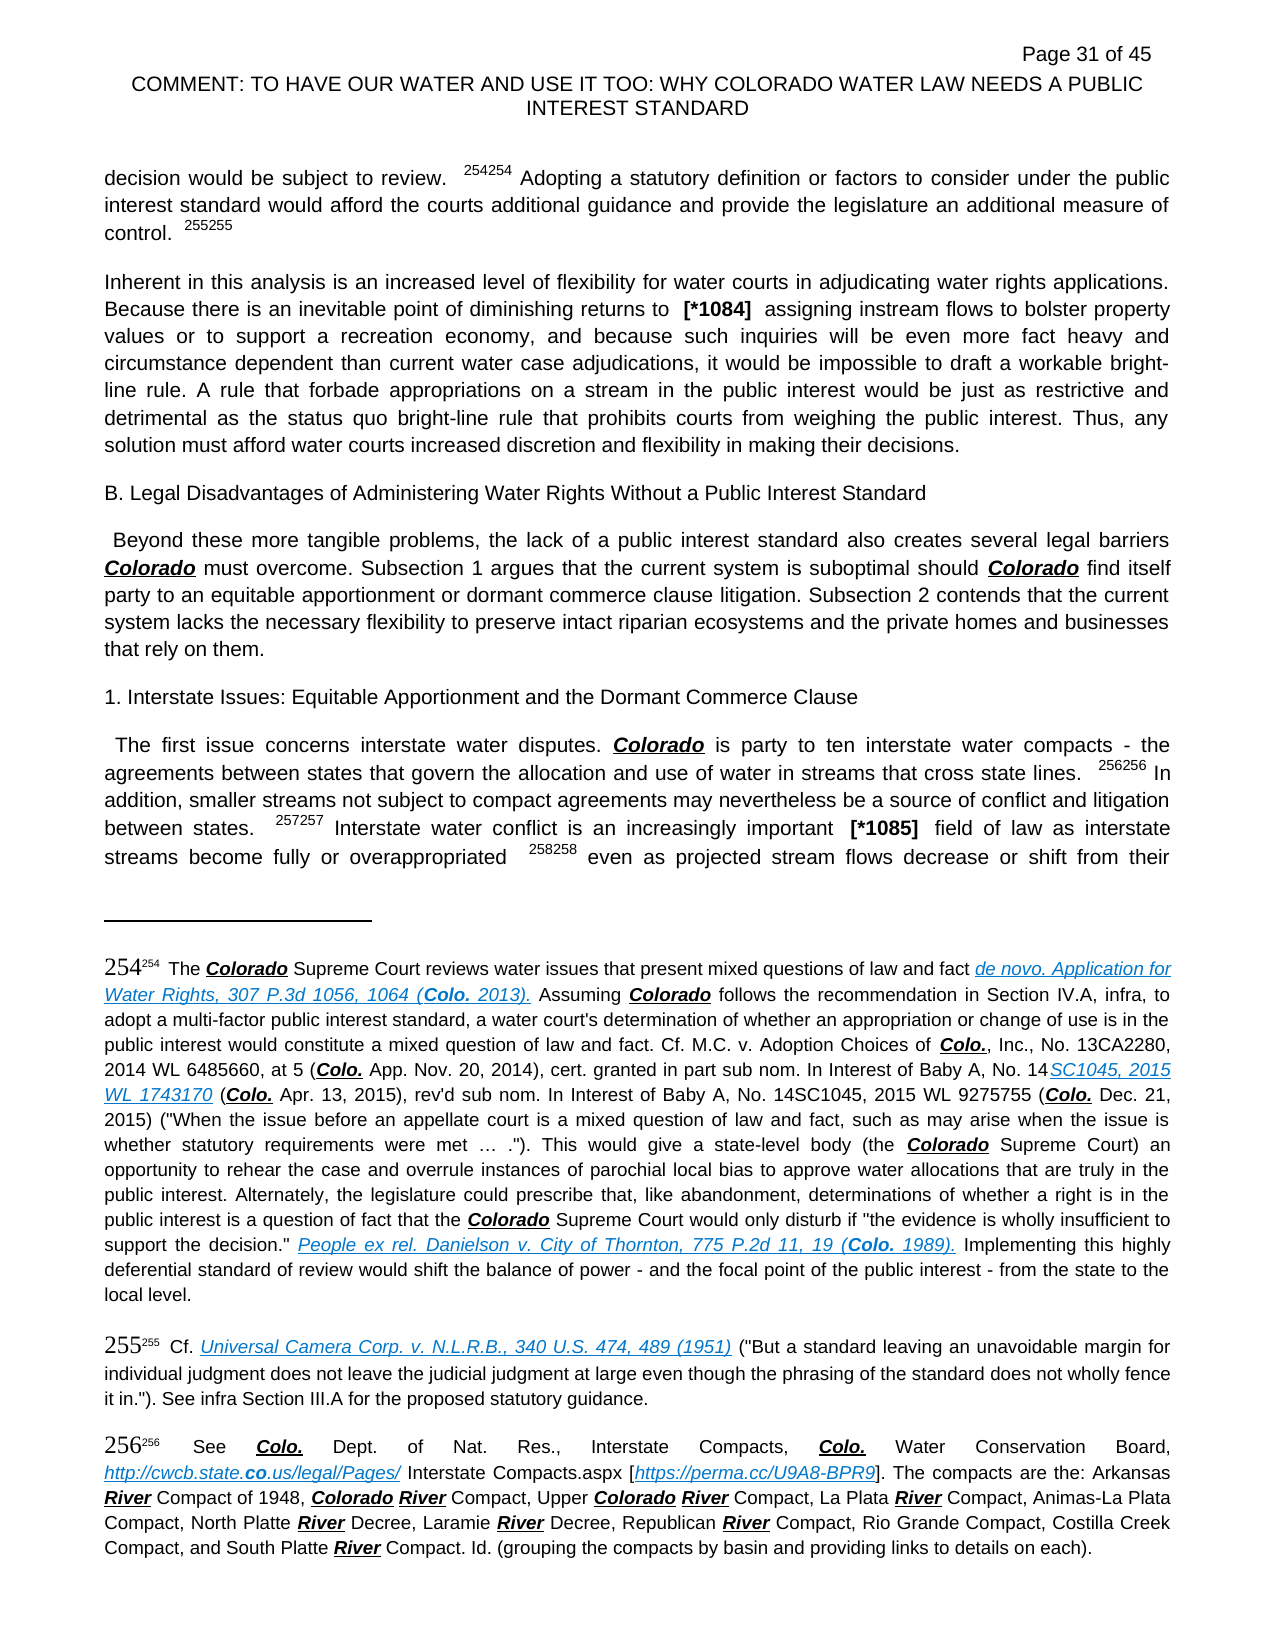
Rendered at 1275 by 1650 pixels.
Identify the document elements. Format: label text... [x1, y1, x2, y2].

text Inherent in this analysis is an increased level of flexibility for water courts in adjudicating water rights applications. Because there is an inevitable point of diminishing returns to [*1084] assigning instream flows to bolster property values or to support a recreation economy, and because such inquiries will be even more fact heavy and circumstance dependent than current water case adjudications, it would be impossible to draft a workable bright-line rule. A rule that forbade appropriations on a stream in the public interest would be just as restrictive and detrimental as the status quo bright-line rule that prohibits courts from weighing the public interest. Thus, any solution must afford water courts increased discretion and flexibility in making their decisions. [104, 267, 1171, 456]
text Beyond these more tangible problems, the lack of a public interest standard also creates several legal barriers Colorado must overcome. Subsection 1 argues that the current system is suboptimal should Colorado find itself party to an equitable apportionment or dormant commerce clause litigation. Subsection 2 contends that the current system lacks the necessary flexibility to preserve intact riparian ecosystems and the private homes and businesses that rely on them. [104, 525, 1171, 661]
text 1. Interstate Issues: Equitable Apportionment and the Dormant Commerce Clause [104, 681, 1171, 708]
text The wisdom of establishing private instream rights is beyond the scope of this Comment. Despite the fact that water-reliant businesses and the real estate industry might benefit enormously from such rights, 250 the traditional concerns about speculation still cut against this course of action. 251 A public [*1083] interest standard that leaves control of the water in the hands of the people, 252 but also facilitates water-reliant economies and the real estate market, is an ideal compromise. For the same reasons, this Comment does not advocate eliminating the clause in Section 6 requiring courts to grant rights to unappropriated water. Merely amending Section 6 to afford water courts a measure of discretion in applying the command offers a middle ground. 253 The water courts would have the option to deny an appropriation that is not in the public interest, but their decision would be subject to review. 254 Adopting a statutory definition or factors to consider under the public interest standard would afford the courts additional guidance and provide the legislature an additional measure of control. 255 [104, 161, 1171, 246]
text B. Legal Disadvantages of Administering Water Rights Without a Public Interest Standard [104, 477, 1171, 504]
text The first issue concerns interstate water disputes. Colorado is party to ten interstate water compacts - the agreements between states that govern the allocation and use of water in streams that cross state lines. 256 In addition, smaller streams not subject to compact agreements may nevertheless be a source of conflict and litigation between states. 257 Interstate water conflict is an increasingly important [*1085] field of law as interstate streams become fully or overappropriated 258 even as projected stream flows decrease or shift from their traditional seasonal norms. 259 Two scenarios in particular should give Colorado good cause to regulate in the public interest: equitable apportionments and challenges under the dormant commerce clause. [104, 729, 1171, 870]
